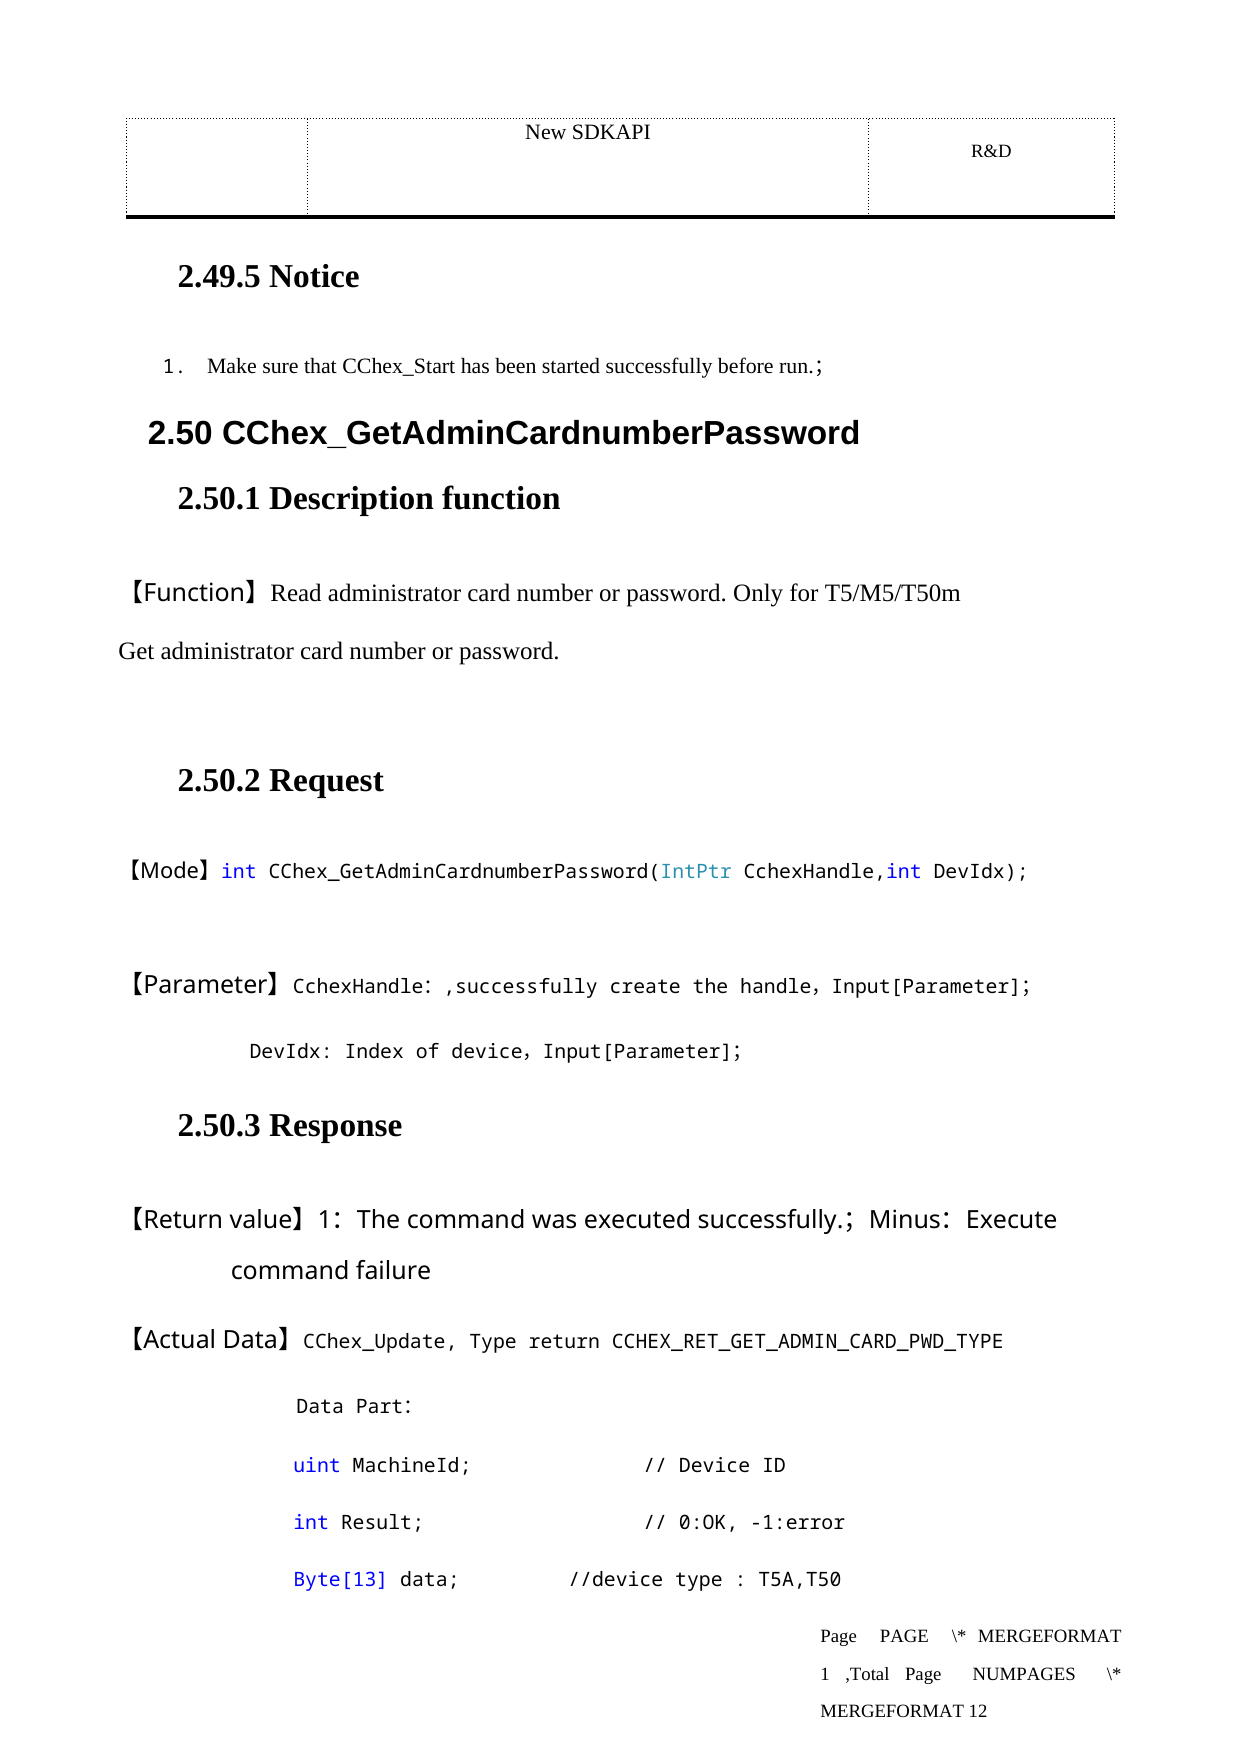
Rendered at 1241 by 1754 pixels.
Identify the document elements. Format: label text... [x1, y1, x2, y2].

text uint MachineId; // Device ID [249, 1451, 1122, 1478]
subtitle 2.50.2 Request [148, 760, 1122, 798]
text int Result; // 0:OK, -1:error [249, 1508, 1122, 1535]
subtitle 2.50 CChex_GetAdminCardnumberPassword [133, 413, 1122, 452]
subtitle 2.50.3 Response [148, 1106, 1122, 1144]
text 【Parameter】CchexHandle：,successfully create the handle，Input[Parameter]； [118, 964, 1122, 1001]
text Data Part： [118, 1391, 1122, 1420]
text DevIdx: Index of device，Input[Parameter]； [206, 1036, 1122, 1064]
text 【Actual Data】CChex_Update, Type return CCHEX_RET_GET_ADMIN_CARD_PWD_TYPE [118, 1320, 1122, 1356]
subtitle 2.49.5 Notice [148, 257, 1122, 295]
text 【Mode】int CChex_GetAdminCardnumberPassword(IntPtr CchexHandle,int DevIdx); [118, 853, 1122, 885]
subtitle 2.50.1 Description function [148, 479, 1122, 517]
list Make sure that CChex_Start has been started successfully before run.； [118, 350, 1122, 379]
text 【Return value】1：The command was executed successfully.；Minus：Execute command failure [118, 1199, 1122, 1286]
text Get administrator card number or password. [118, 636, 1122, 664]
text 【Function】Read administrator card number or password. Only for T5/M5/T50m [118, 572, 1122, 608]
text Byte[13] data; //device type : T5A,T50 [249, 1565, 1122, 1592]
